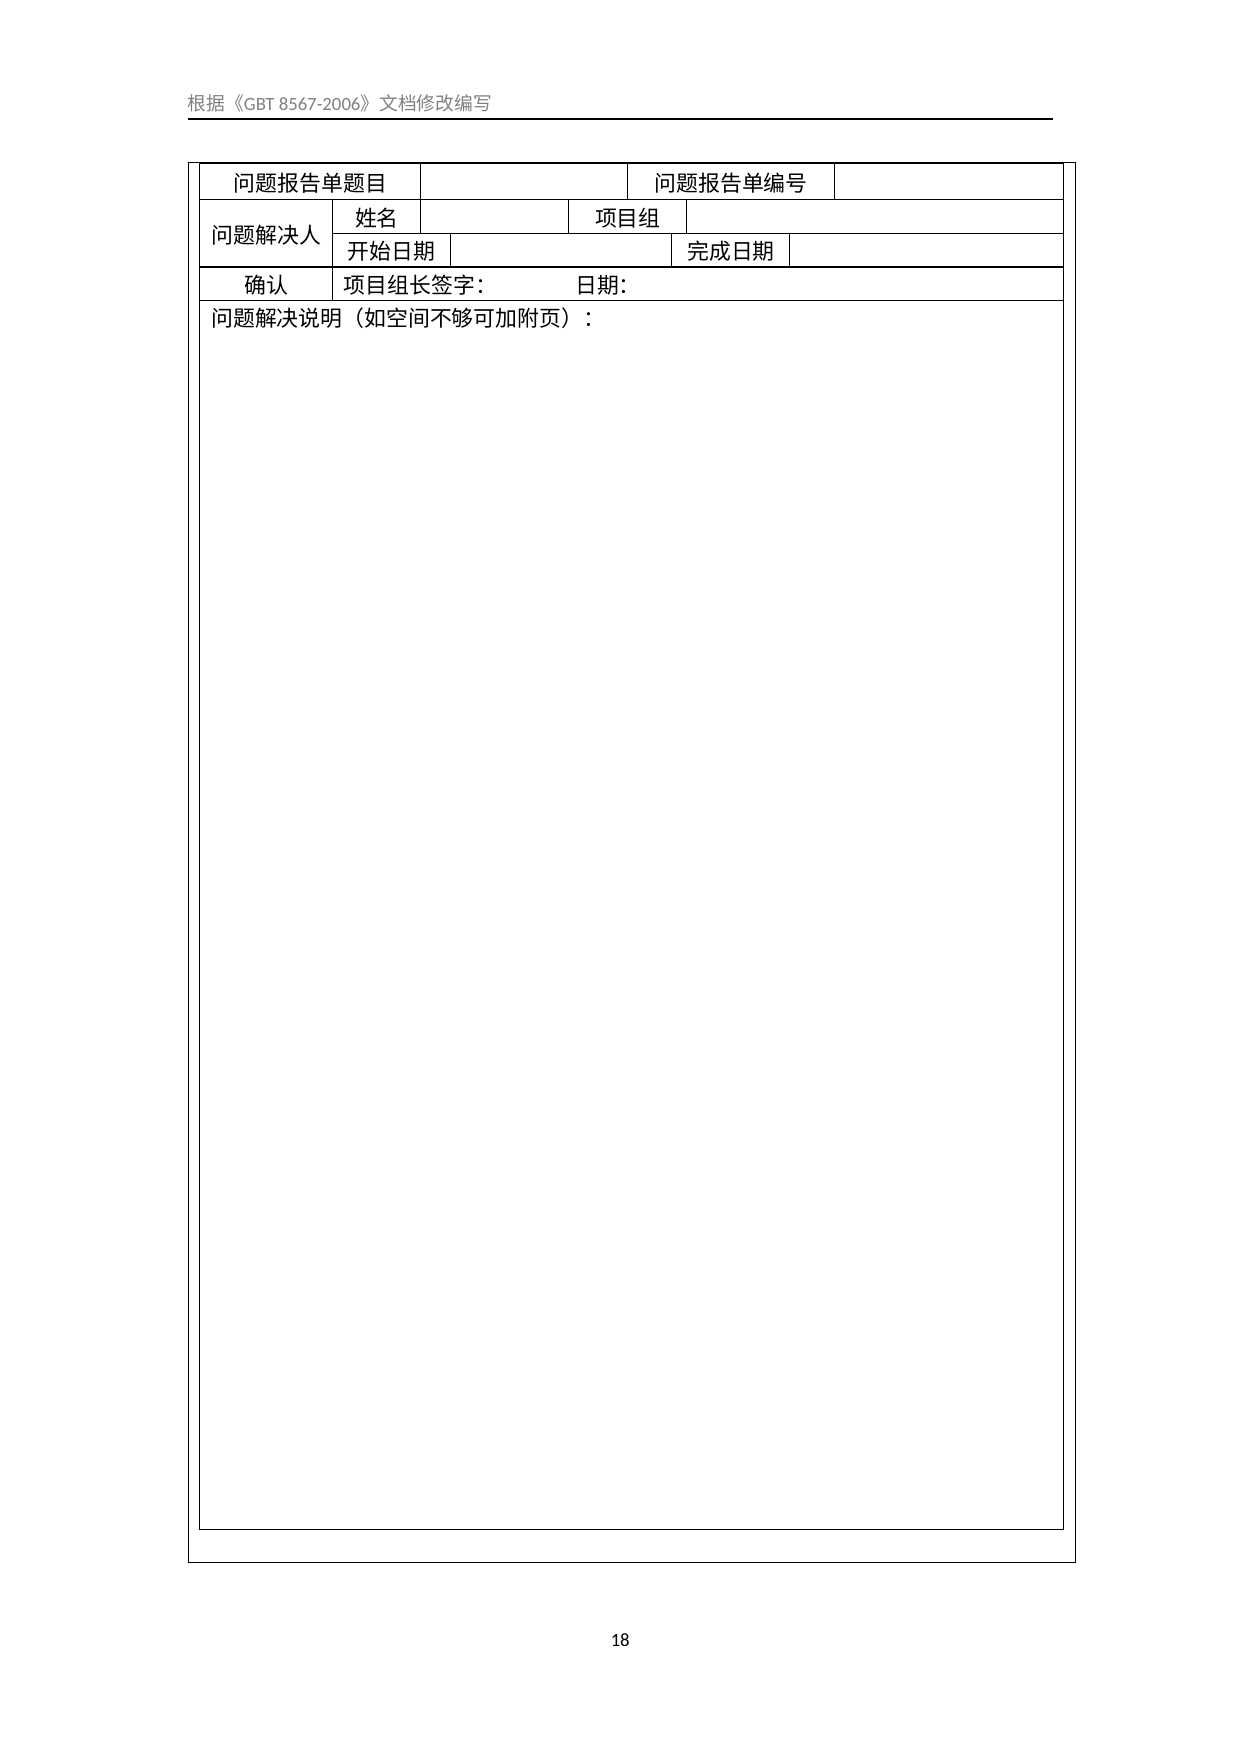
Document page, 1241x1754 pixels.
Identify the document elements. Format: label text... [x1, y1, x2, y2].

table_cell B类问题解决记录 [189, 163, 1075, 1562]
